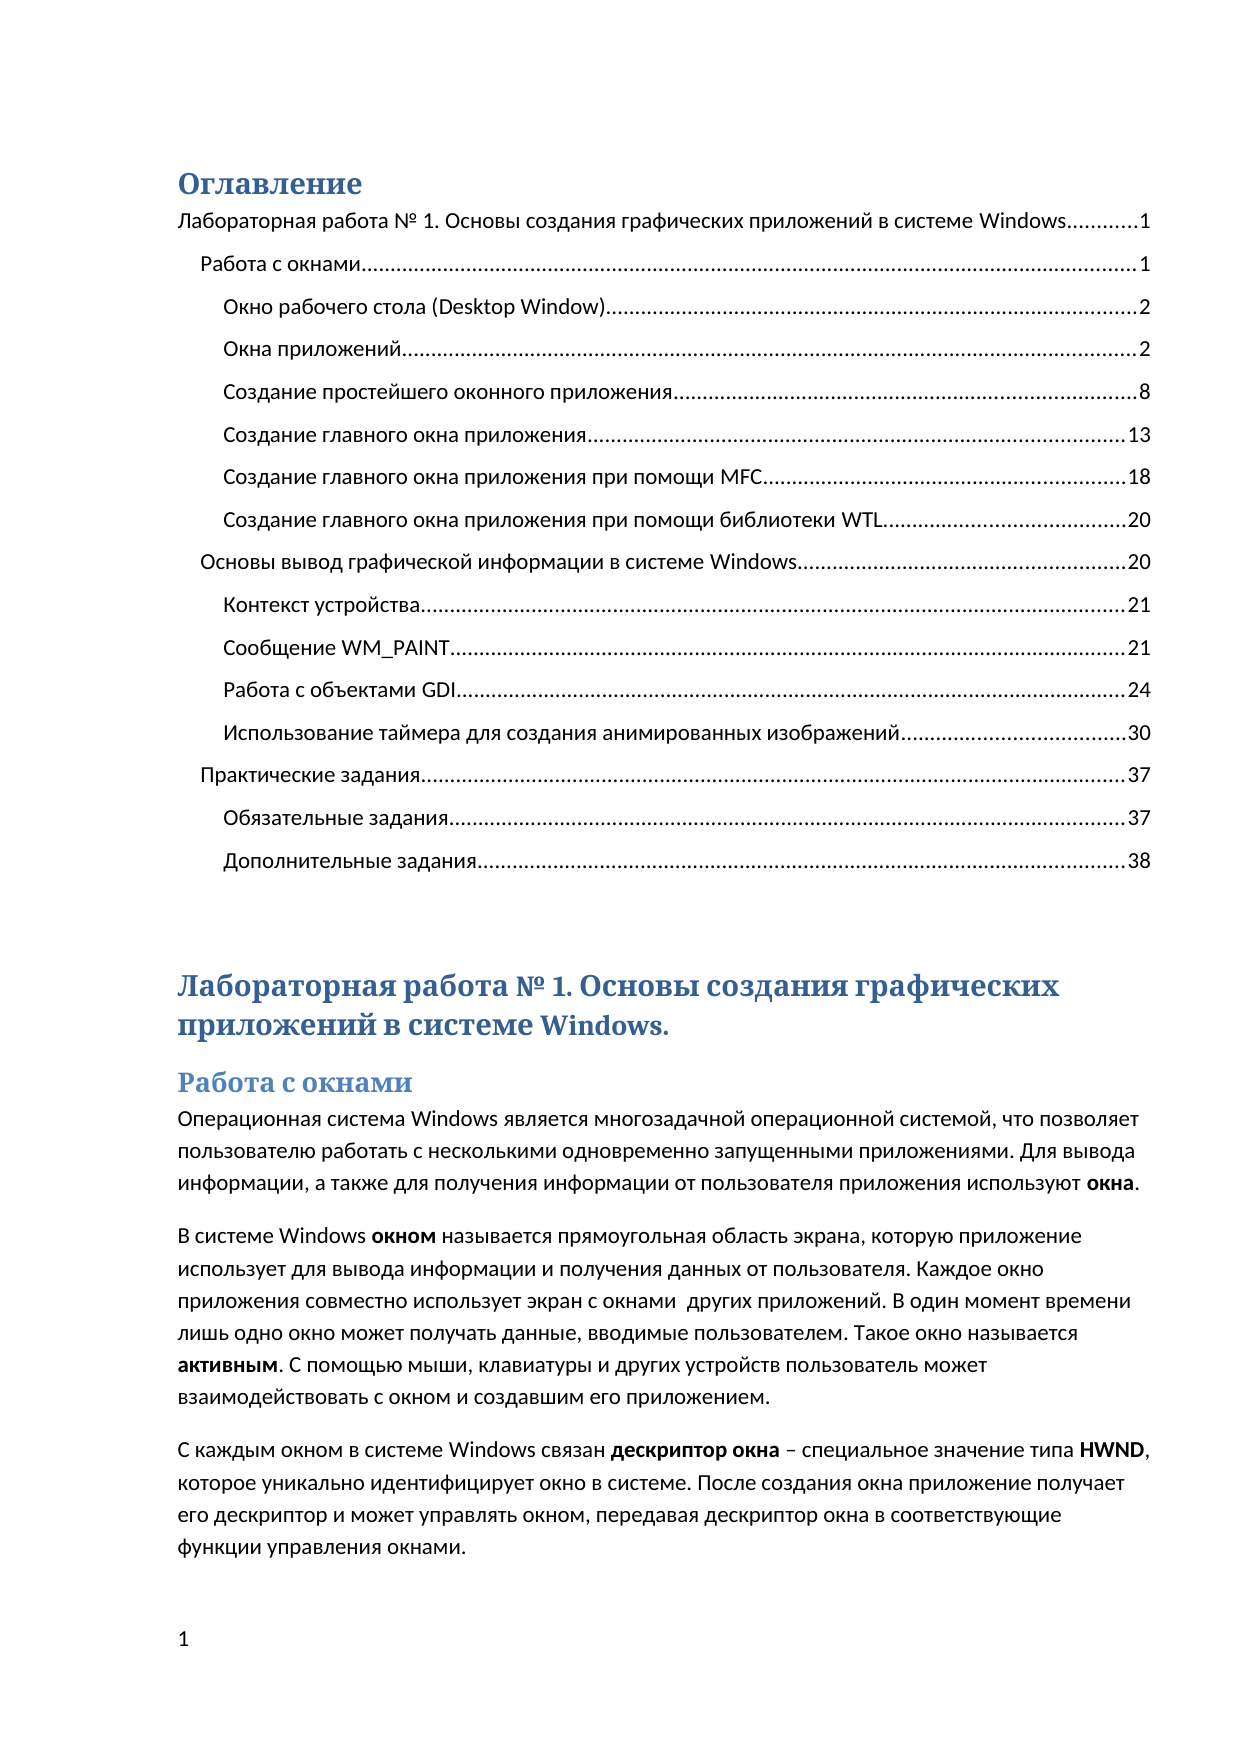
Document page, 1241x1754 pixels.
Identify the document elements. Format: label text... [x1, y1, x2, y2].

text С каждым окном в системе Windows связан дескриптор окна – специальное значение типа HWND, которое уникально идентифицирует окно в системе. После создания окна приложение получает его дескриптор и может управлять окном, передавая дескриптор окна в соответствующие функции управления окнами. [177, 1436, 1152, 1560]
text Операционная система Windows является многозадачной операционной системой, что позволяет пользователю работать с несколькими одновременно запущенными приложениями. Для вывода информации, а также для получения информации от пользователя приложения используют окна. [177, 1104, 1152, 1197]
subtitle Лабораторная работа № 1. Основы создания графических приложений в системе Windows. [177, 971, 1152, 1043]
subtitle Работа с окнами [177, 1068, 1152, 1099]
text В системе Windows окном называется прямоугольная область экрана, которую приложение использует для вывода информации и получения данных от пользователя. Каждое окно приложения совместно использует экран с окнами других приложений. В один момент времени лишь одно окно может получать данные, вводимые пользователем. Такое окно называется активным. С помощью мыши, клавиатуры и других устройств пользователь может взаимодействовать с окном и создавшим его приложением. [177, 1222, 1152, 1411]
